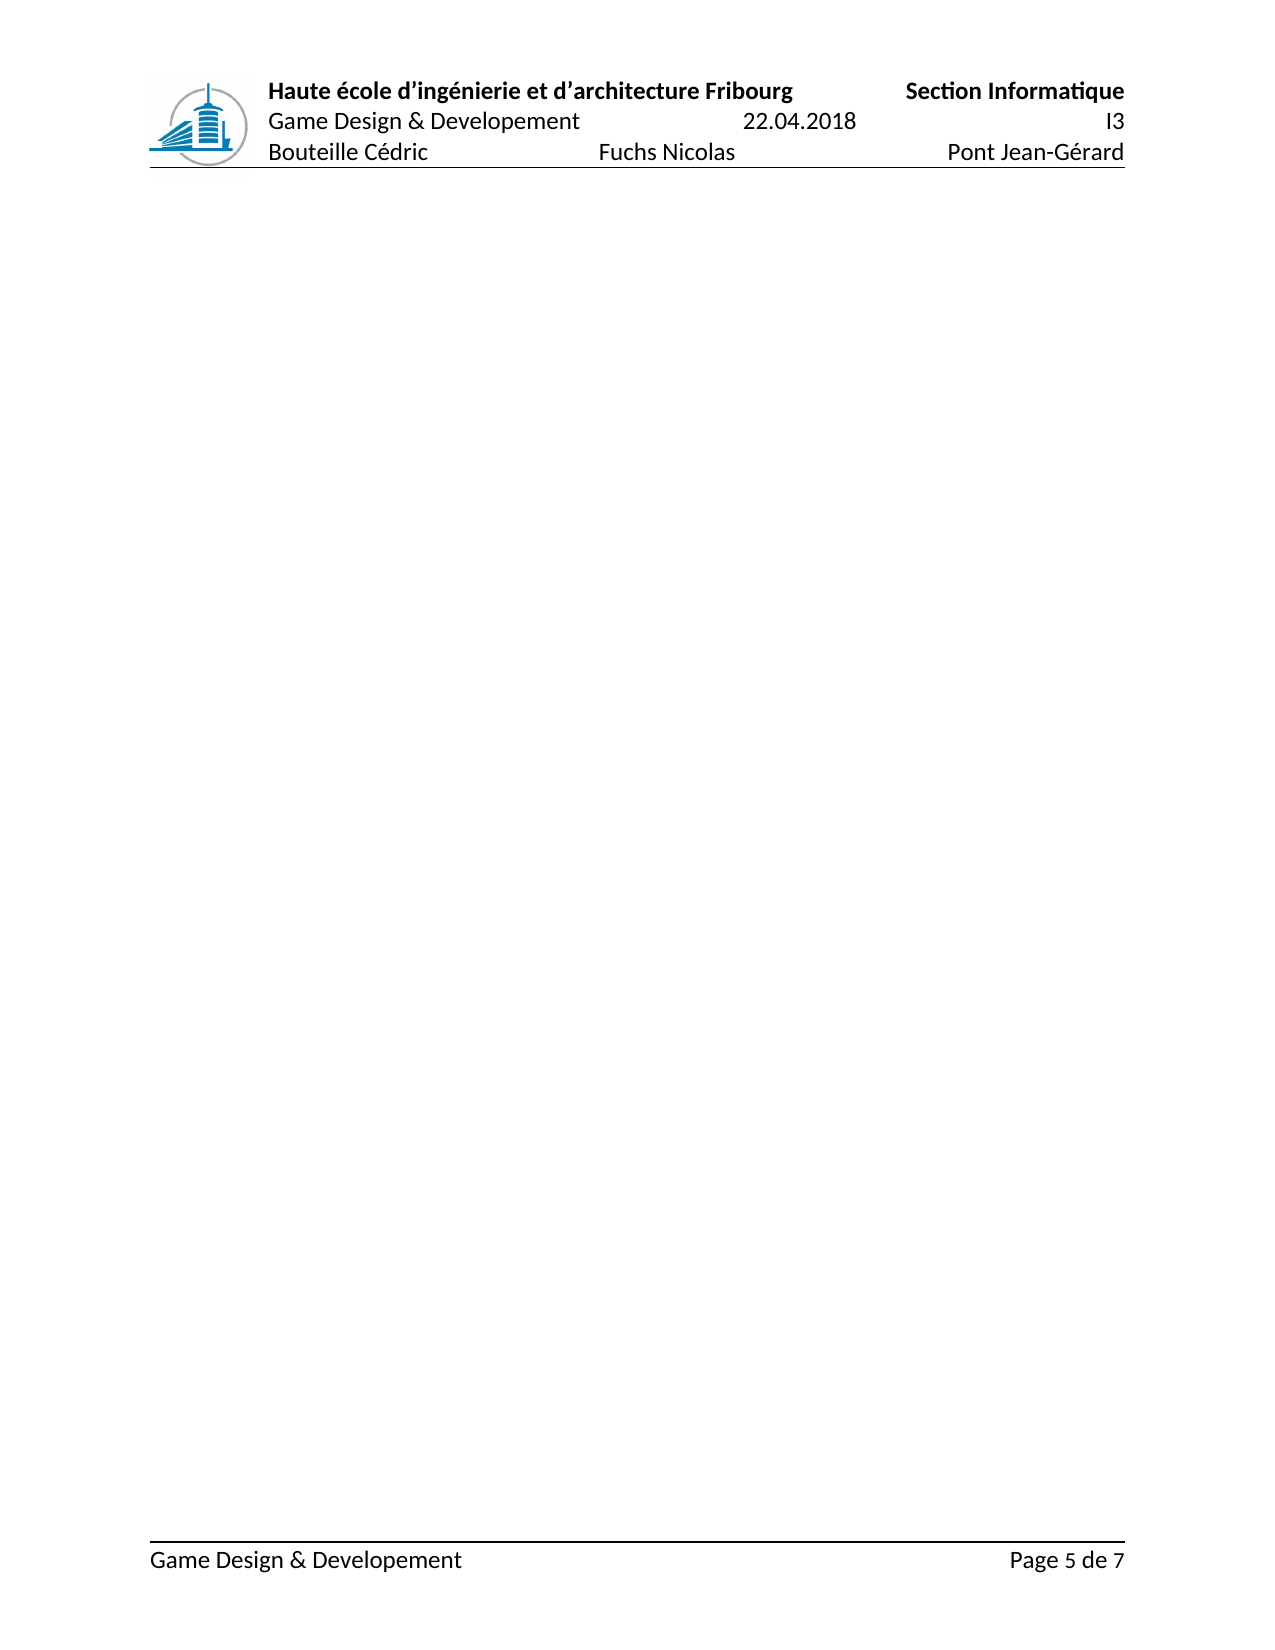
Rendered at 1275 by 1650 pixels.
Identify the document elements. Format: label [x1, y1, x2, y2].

picture [146, 73, 253, 180]
